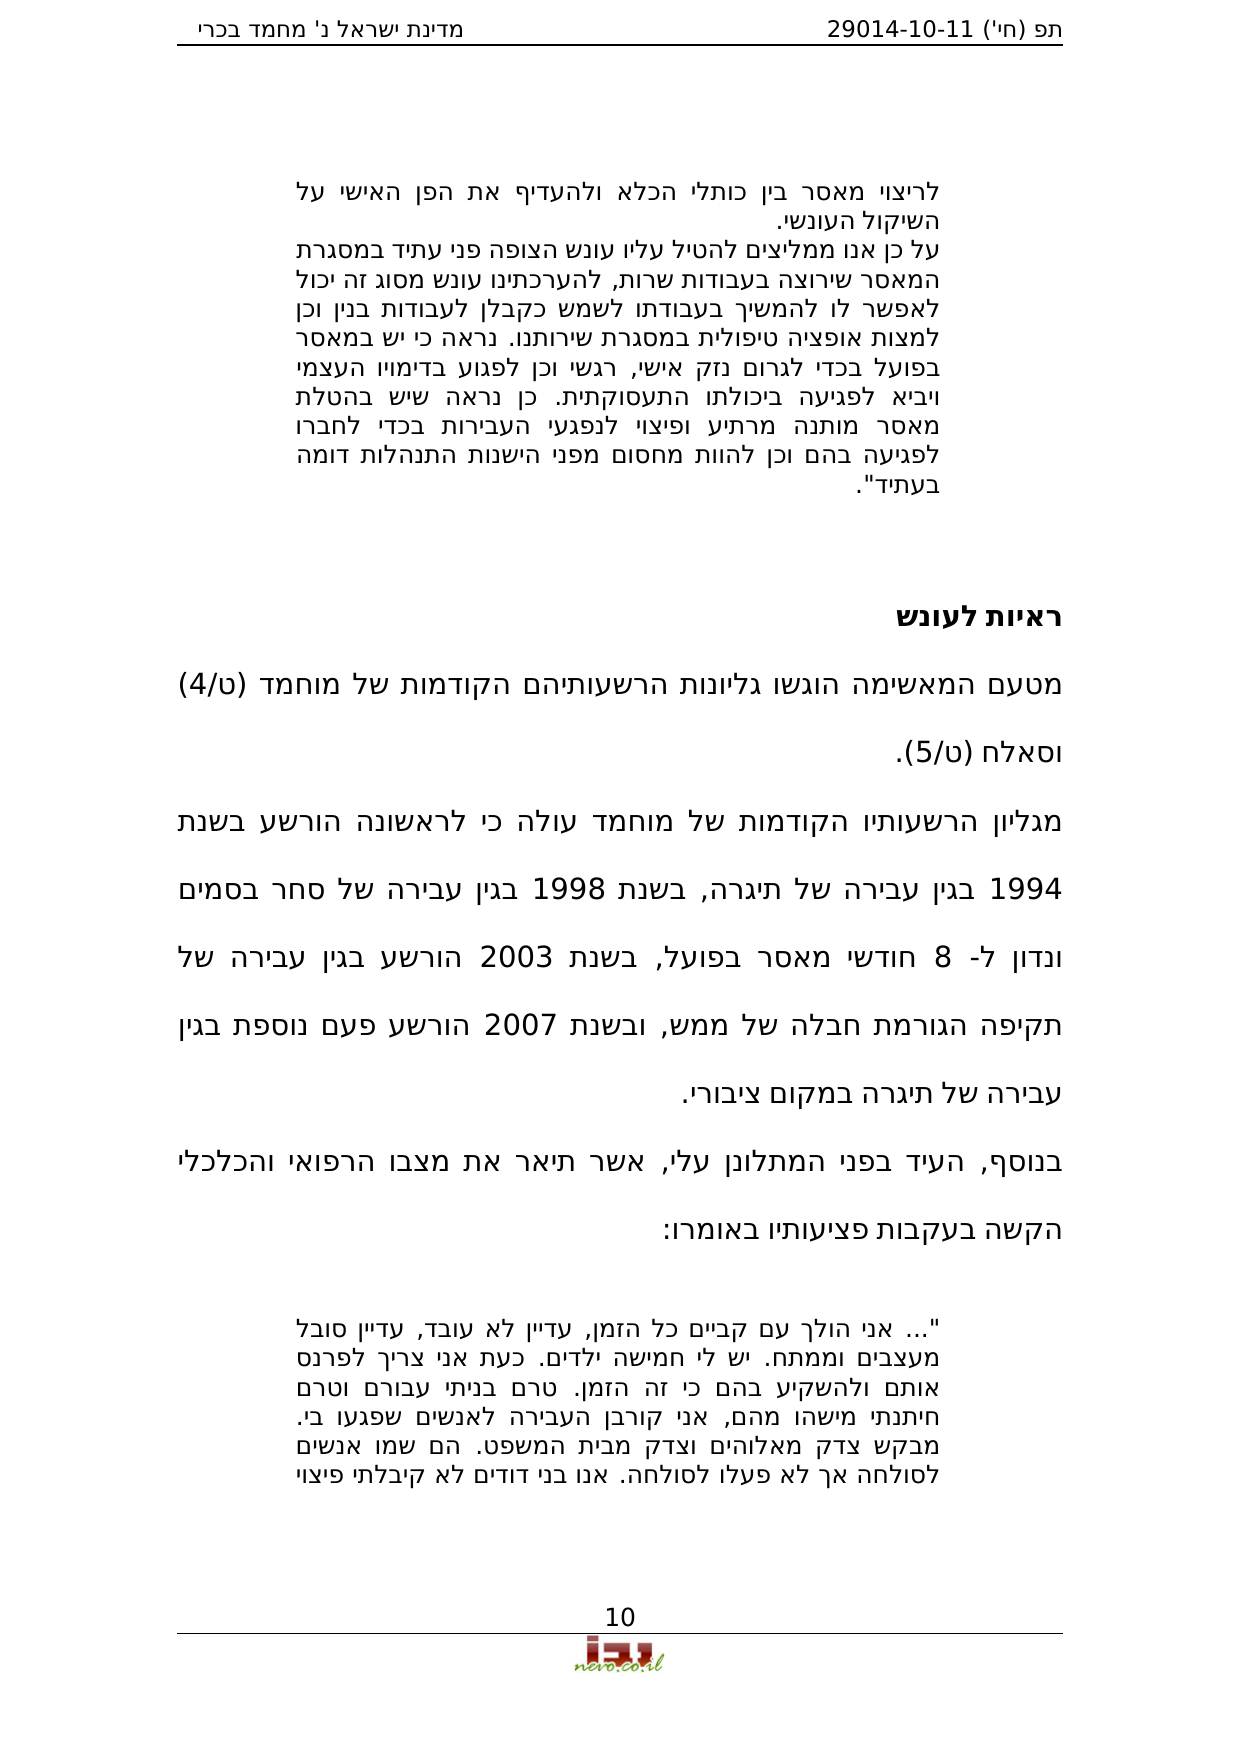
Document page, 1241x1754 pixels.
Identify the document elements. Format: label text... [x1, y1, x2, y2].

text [295, 177, 940, 236]
text ראיות לעונש [177, 599, 1063, 633]
text על כן אנו ממליצים להטיל עליו עונש הצופה פני עתיד במסגרת המאסר שירוצה בעבודות שרות, להערכתינו עונש מסוג זה יכול לאפשר לו להמשיך בעבודתו לשמש כקבלן לעבודות בנין וכן למצות אופציה טיפולית במסגרת שירותנו. נראה כי יש במאסר בפועל בכדי לגרום נזק אישי, רגשי וכן לפגוע בדימויו העצמי ויביא לפגיעה ביכולתו התעסוקתית. כן נראה שיש בהטלת מאסר מותנה מרתיע ופיצוי לנפגעי העבירות בכדי לחברו לפגיעה בהם וכן להוות מחסום מפני הישנות התנהלות דומה בעתיד". [295, 236, 940, 499]
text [295, 1314, 940, 1490]
text מטעם המאשימה הוגשו גליונות הרשעותיהם הקודמות של מוחמד (ט/4) וסאלח (ט/5). [177, 668, 1063, 770]
picture [574, 1635, 666, 1673]
text בנוסף, העיד בפני המתלונן עלי, אשר תיאר את מצבו הרפואי והכלכלי הקשה בעקבות פציעותיו באומרו: [177, 1144, 1063, 1247]
text מגליון הרשעותיו הקודמות של מוחמד עולה כי לראשונה הורשע בשנת 1994 בגין עבירה של תיגרה, בשנת 1998 בגין עבירה של סחר בסמים ונדון ל- 8 חודשי מאסר בפועל, בשנת 2003 הורשע בגין עבירה של תקיפה הגורמת חבלה של ממש, ובשנת 2007 הורשע פעם נוספת בגין עבירה של תיגרה במקום ציבורי. [177, 804, 1063, 1110]
